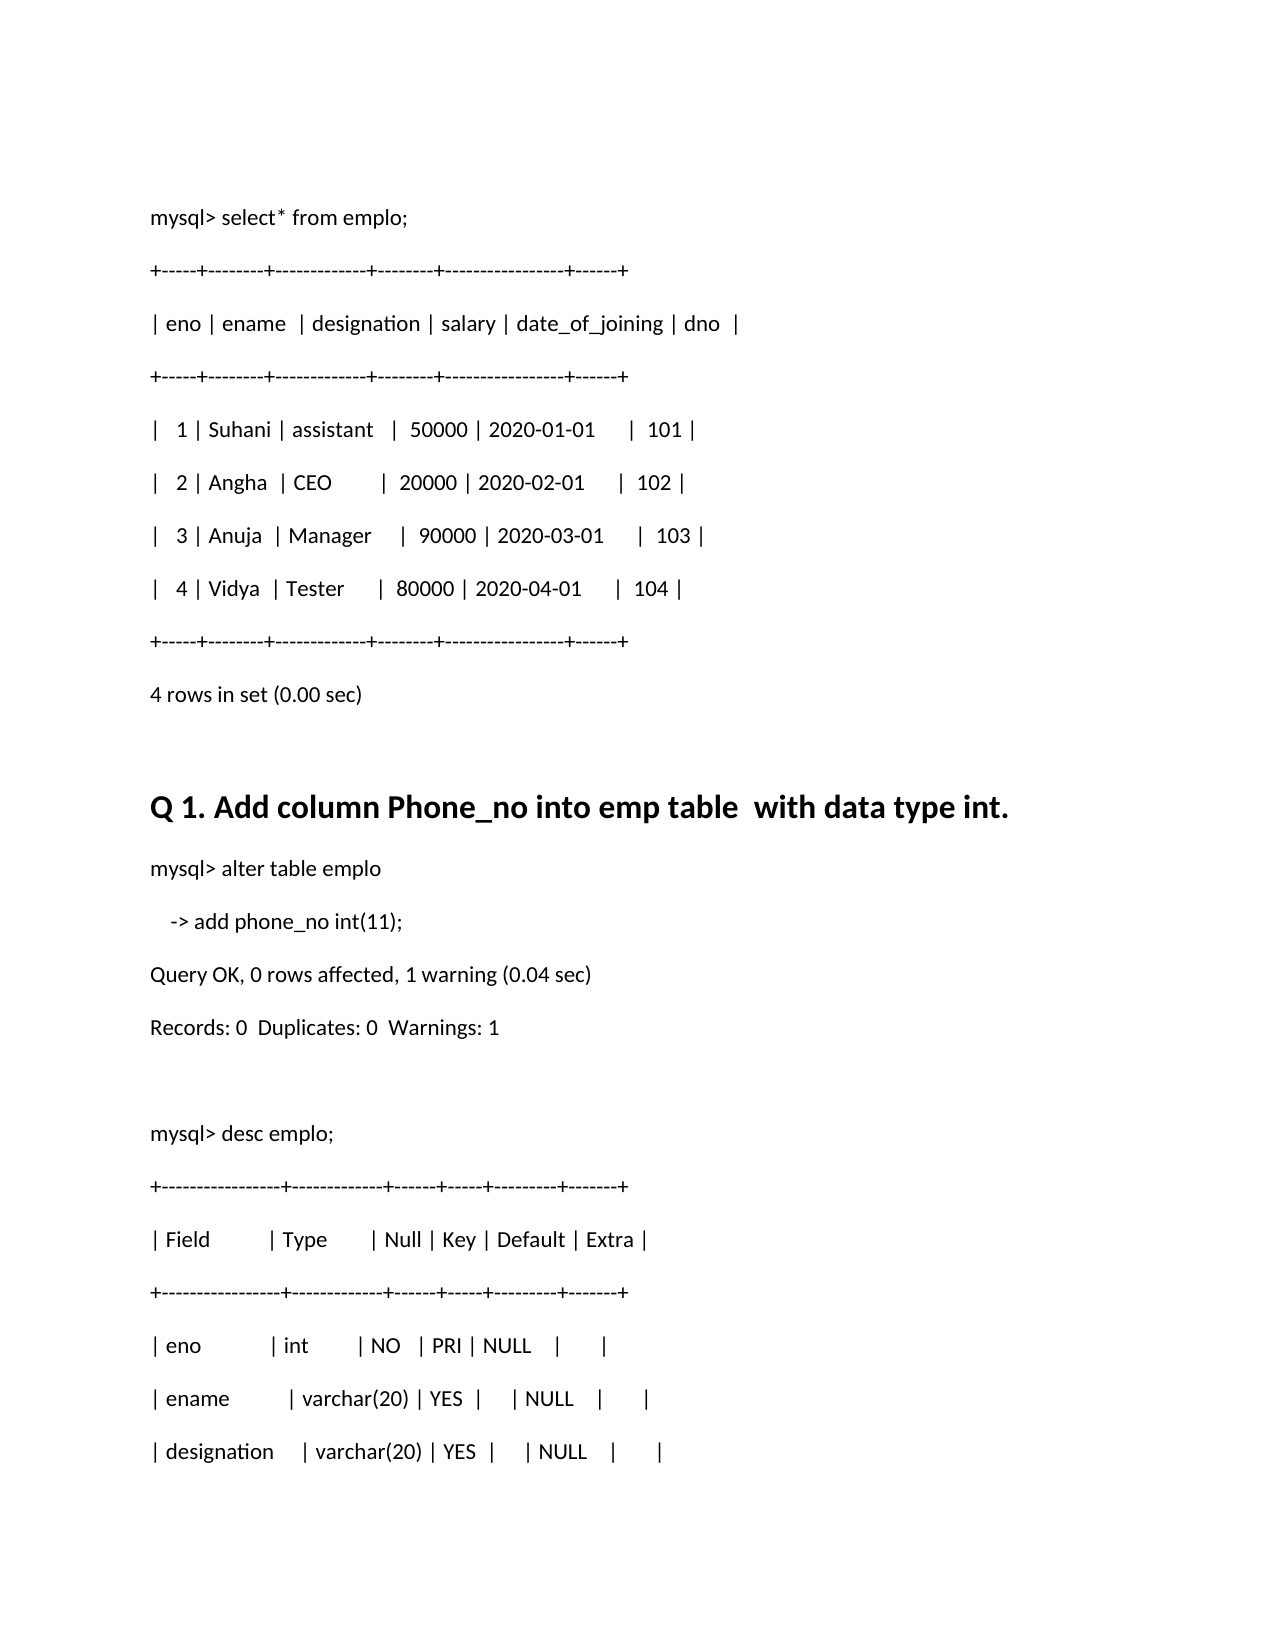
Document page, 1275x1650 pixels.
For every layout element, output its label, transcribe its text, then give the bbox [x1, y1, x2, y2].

text Records: 0 Duplicates: 0 Warnings: 1 [150, 1013, 1125, 1041]
text | designation | varchar(20) | YES | | NULL | | [150, 1437, 1125, 1465]
text Query OK, 0 rows affected, 1 warning (0.04 sec) [150, 960, 1125, 988]
text +-----+--------+-------------+--------+-----------------+------+ [150, 362, 1125, 390]
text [150, 1278, 1125, 1306]
text 4 rows in set (0.00 sec) [150, 680, 1125, 708]
text +-----------------+-------------+------+-----+---------+-------+ [150, 1172, 1125, 1200]
text | 1 | Suhani | assistant | 50000 | 2020-01-01 | 101 | [150, 415, 1125, 443]
text Q 1. Add column Phone_no into emp table with data type int. [150, 786, 1125, 827]
text mysql> alter table emplo [150, 854, 1125, 882]
text -> add phone_no int(11); [150, 907, 1125, 935]
text | eno | int | NO | PRI | NULL | | [150, 1331, 1125, 1359]
text | Field | Type | Null | Key | Default | Extra | [150, 1225, 1125, 1253]
text | ename | varchar(20) | YES | | NULL | | [150, 1384, 1125, 1412]
text | 4 | Vidya | Tester | 80000 | 2020-04-01 | 104 | [150, 574, 1125, 602]
text | eno | ename | designation | salary | date_of_joining | dno | [150, 309, 1125, 337]
text | 2 | Angha | CEO | 20000 | 2020-02-01 | 102 | [150, 468, 1125, 496]
text mysql> desc emplo; [150, 1119, 1125, 1147]
text +-----+--------+-------------+--------+-----------------+------+ [150, 256, 1125, 284]
text mysql> select* from emplo; [150, 203, 1125, 231]
text +-----+--------+-------------+--------+-----------------+------+ [150, 627, 1125, 655]
text | 3 | Anuja | Manager | 90000 | 2020-03-01 | 103 | [150, 521, 1125, 549]
